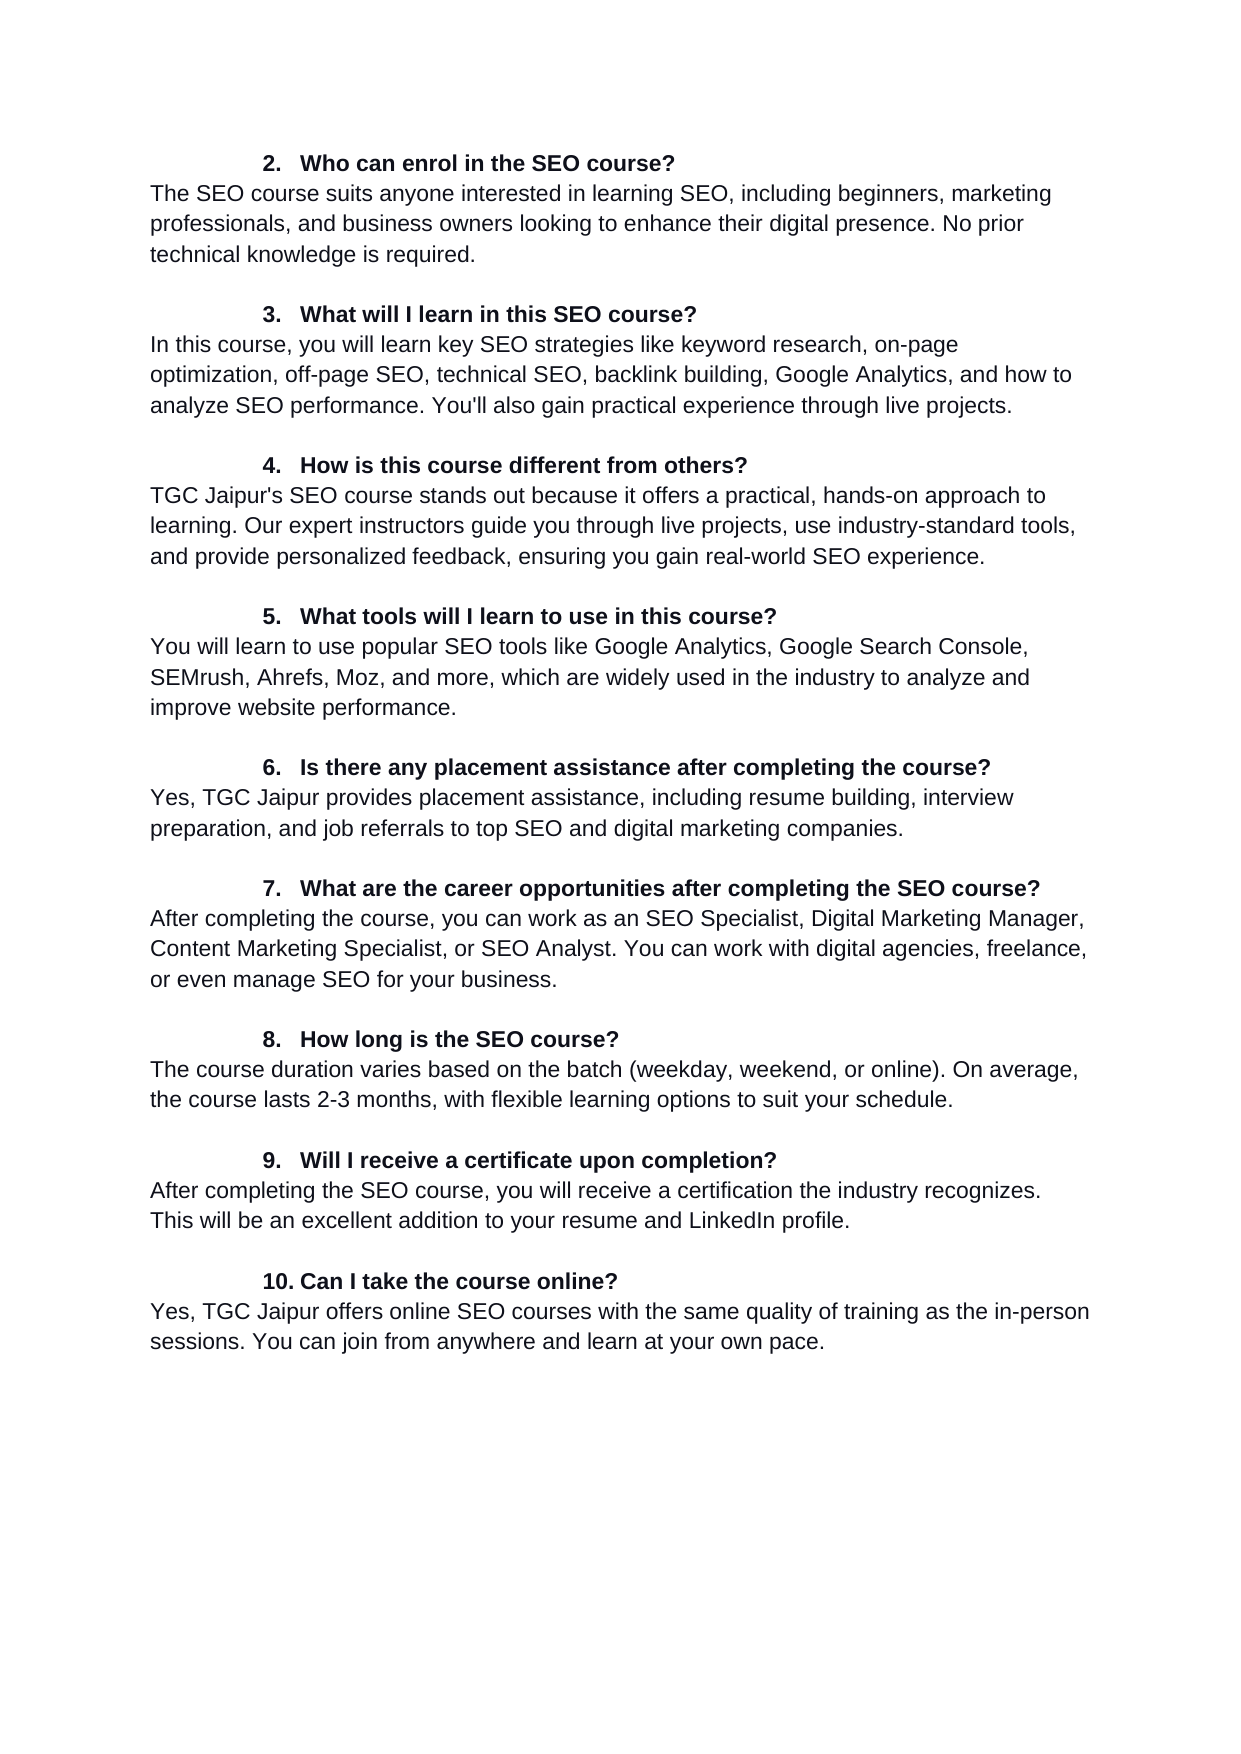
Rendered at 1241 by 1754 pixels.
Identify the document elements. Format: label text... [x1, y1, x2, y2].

text The SEO course suits anyone interested in learning SEO, including beginners, marketing professionals, and business owners looking to enhance their digital presence. No prior technical knowledge is required. [150, 180, 1090, 267]
list What will I learn in this SEO course? [262, 301, 1090, 327]
list What are the career opportunities after completing the SEO course? [262, 875, 1090, 901]
list Who can enrol in the SEO course? [262, 150, 1090, 176]
text After completing the course, you can work as an SEO Specialist, Digital Marketing Manager, Content Marketing Specialist, or SEO Analyst. You can work with digital agencies, freelance, or even manage SEO for your business. [150, 905, 1090, 992]
text You will learn to use popular SEO tools like Google Analytics, Google Search Console, SEMrush, Ahrefs, Moz, and more, which are widely used in the industry to analyze and improve website performance. [150, 633, 1090, 720]
list Can I take the course online? [262, 1268, 1090, 1294]
text The course duration varies based on the batch (weekday, weekend, or online). On average, the course lasts 2-3 months, with flexible learning options to suit your schedule. [150, 1056, 1090, 1113]
list How is this course different from others? [262, 452, 1090, 478]
text In this course, you will learn key SEO strategies like keyword research, on-page optimization, off-page SEO, technical SEO, backlink building, Google Analytics, and how to analyze SEO performance. You'll also gain practical experience through live projects. [150, 331, 1090, 418]
list Will I receive a certificate upon completion? [262, 1147, 1090, 1173]
text TGC Jaipur's SEO course stands out because it offers a practical, hands-on approach to learning. Our expert instructors guide you through live projects, use industry-standard tools, and provide personalized feedback, ensuring you gain real-world SEO experience. [150, 482, 1090, 569]
list How long is the SEO course? [262, 1026, 1090, 1052]
list Is there any placement assistance after completing the course? [262, 754, 1090, 781]
list What tools will I learn to use in this course? [262, 603, 1090, 629]
text Yes, TGC Jaipur offers online SEO courses with the same quality of training as the in-person sessions. You can join from anywhere and learn at your own pace. [150, 1298, 1090, 1354]
text Yes, TGC Jaipur provides placement assistance, including resume building, interview preparation, and job referrals to top SEO and digital marketing companies. [150, 784, 1090, 841]
text After completing the SEO course, you will receive a certification the industry recognizes. This will be an excellent addition to your resume and LinkedIn profile. [150, 1177, 1090, 1234]
